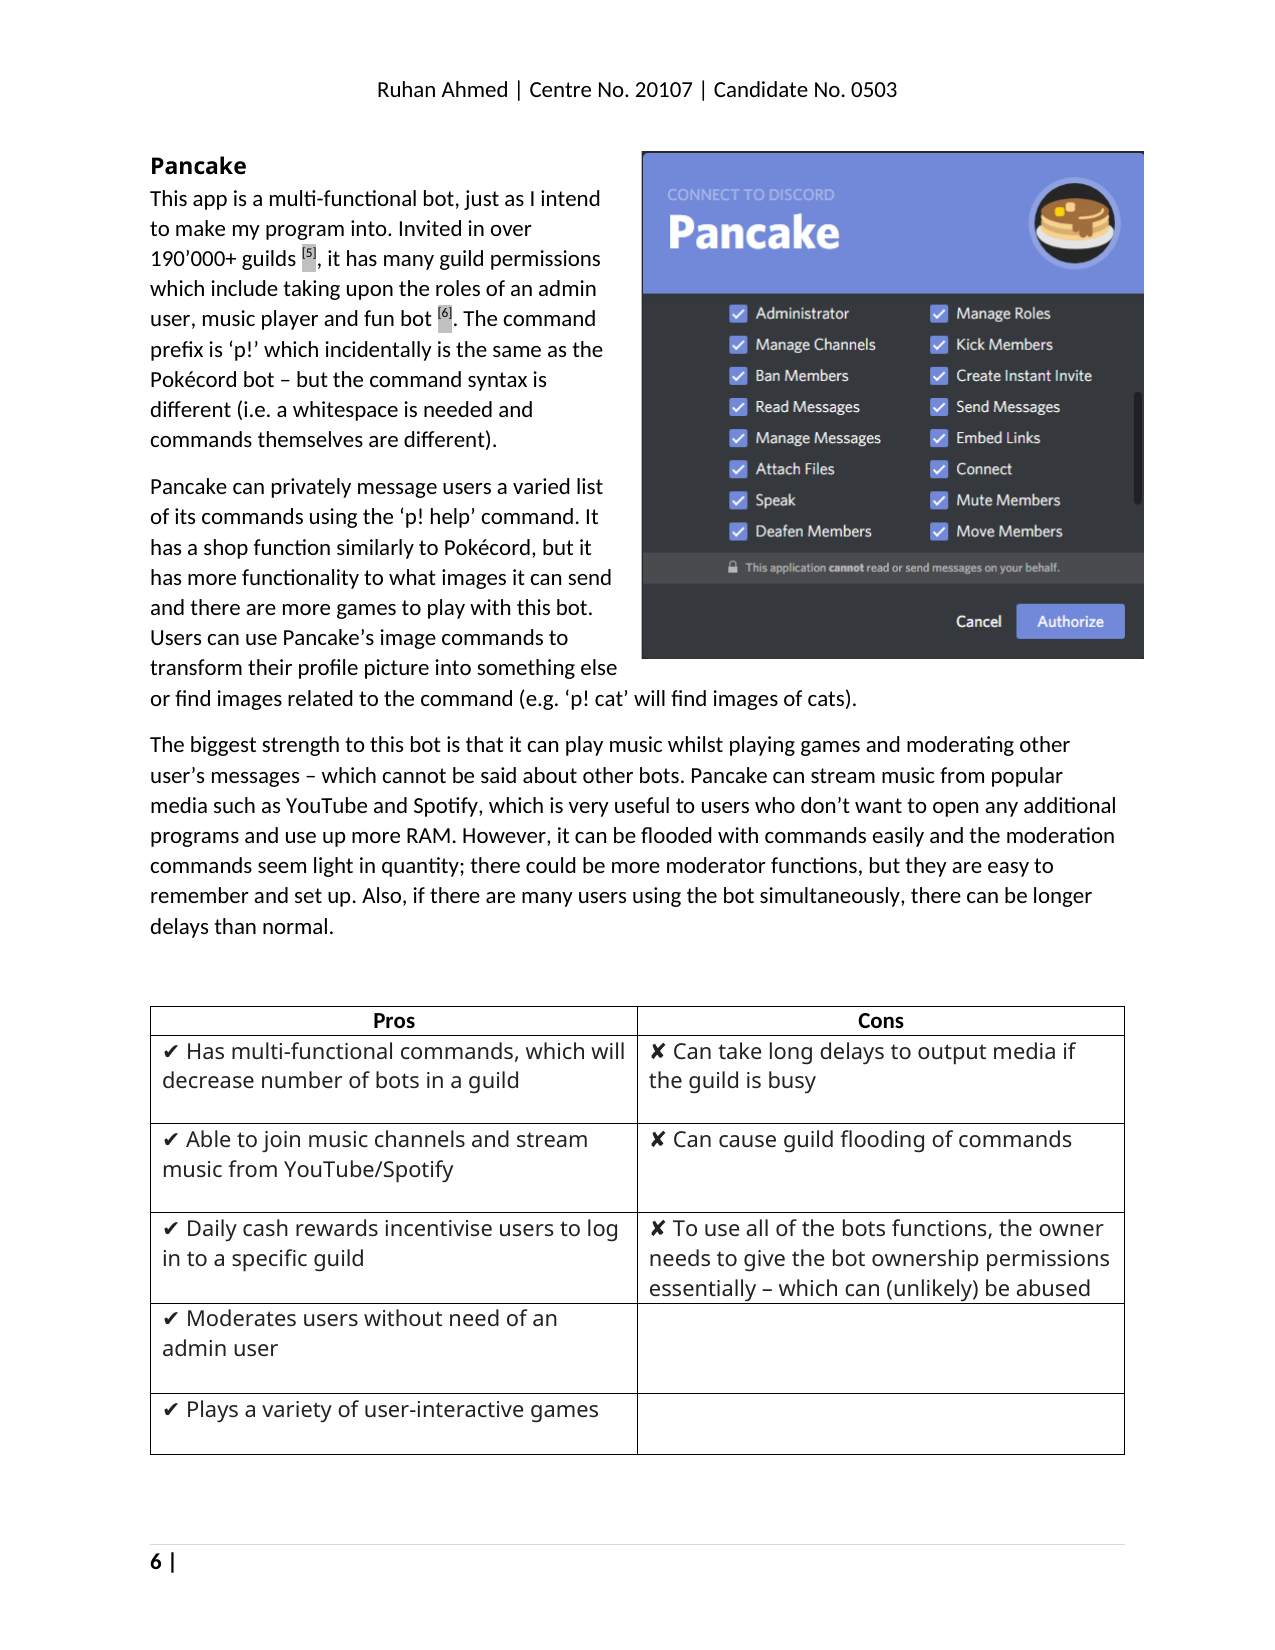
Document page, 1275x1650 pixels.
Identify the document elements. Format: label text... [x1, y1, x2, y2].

table_header Pros [151, 1007, 637, 1035]
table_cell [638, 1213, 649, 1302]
text Pancake can privately message users a varied list of its commands using the ‘p! help’ command. It has a shop function similarly to Pokécord, but it has more functionality to what images it can send and there are more games to play with this bot. Users can use Pancake’s image commands to transform their profile picture into something else or find images related to the command (e.g. ‘p! cat’ will find images of cats). [150, 472, 1125, 712]
table_cell ✘ Can take long delays to output media if the guild is busy [638, 1036, 1124, 1123]
table_cell ✔ Able to join music channels and stream music from YouTube/Spotify [151, 1124, 637, 1212]
table_cell ✔ Has multi-functional commands, which will decrease number of bots in a guild [151, 1036, 637, 1123]
table_cell [638, 1394, 1124, 1453]
table_cell [638, 1304, 1124, 1393]
picture [640, 151, 1144, 658]
table_cell ✔ Moderates users without need of an admin user [151, 1304, 637, 1393]
table_cell ✔ Plays a variety of user-interactive games [151, 1394, 637, 1453]
subtitle Pancake [150, 150, 1125, 181]
table_cell ✔ Daily cash rewards incentivise users to log in to a specific guild [151, 1213, 637, 1302]
text The biggest strength to this bot is that it can play music whilst playing games and moderating other user’s messages – which cannot be said about other bots. Pancake can stream music from popular media such as YouTube and Spotify, which is very useful to users who don’t want to open any additional programs and use up more RAM. However, it can be flooded with commands easily and the moderation commands seem light in quantity; there could be more moderator functions, but they are easy to remember and set up. Also, if there are many users using the bot simultaneously, there can be longer delays than normal. [150, 731, 1125, 940]
text This app is a multi-functional bot, just as I intend to make my program into. Invited in over 190’000+ guilds [5], it has many guild permissions which include taking upon the roles of an admin user, music player and fun bot [6]. The command prefix is ‘p!’ which incidentally is the same as the Pokécord bot – but the command syntax is different (i.e. a whitespace is needed and commands themselves are different). [150, 184, 640, 453]
table_cell ✘ Can cause guild flooding of commands [638, 1124, 1124, 1212]
table_header Cons [638, 1007, 1124, 1035]
